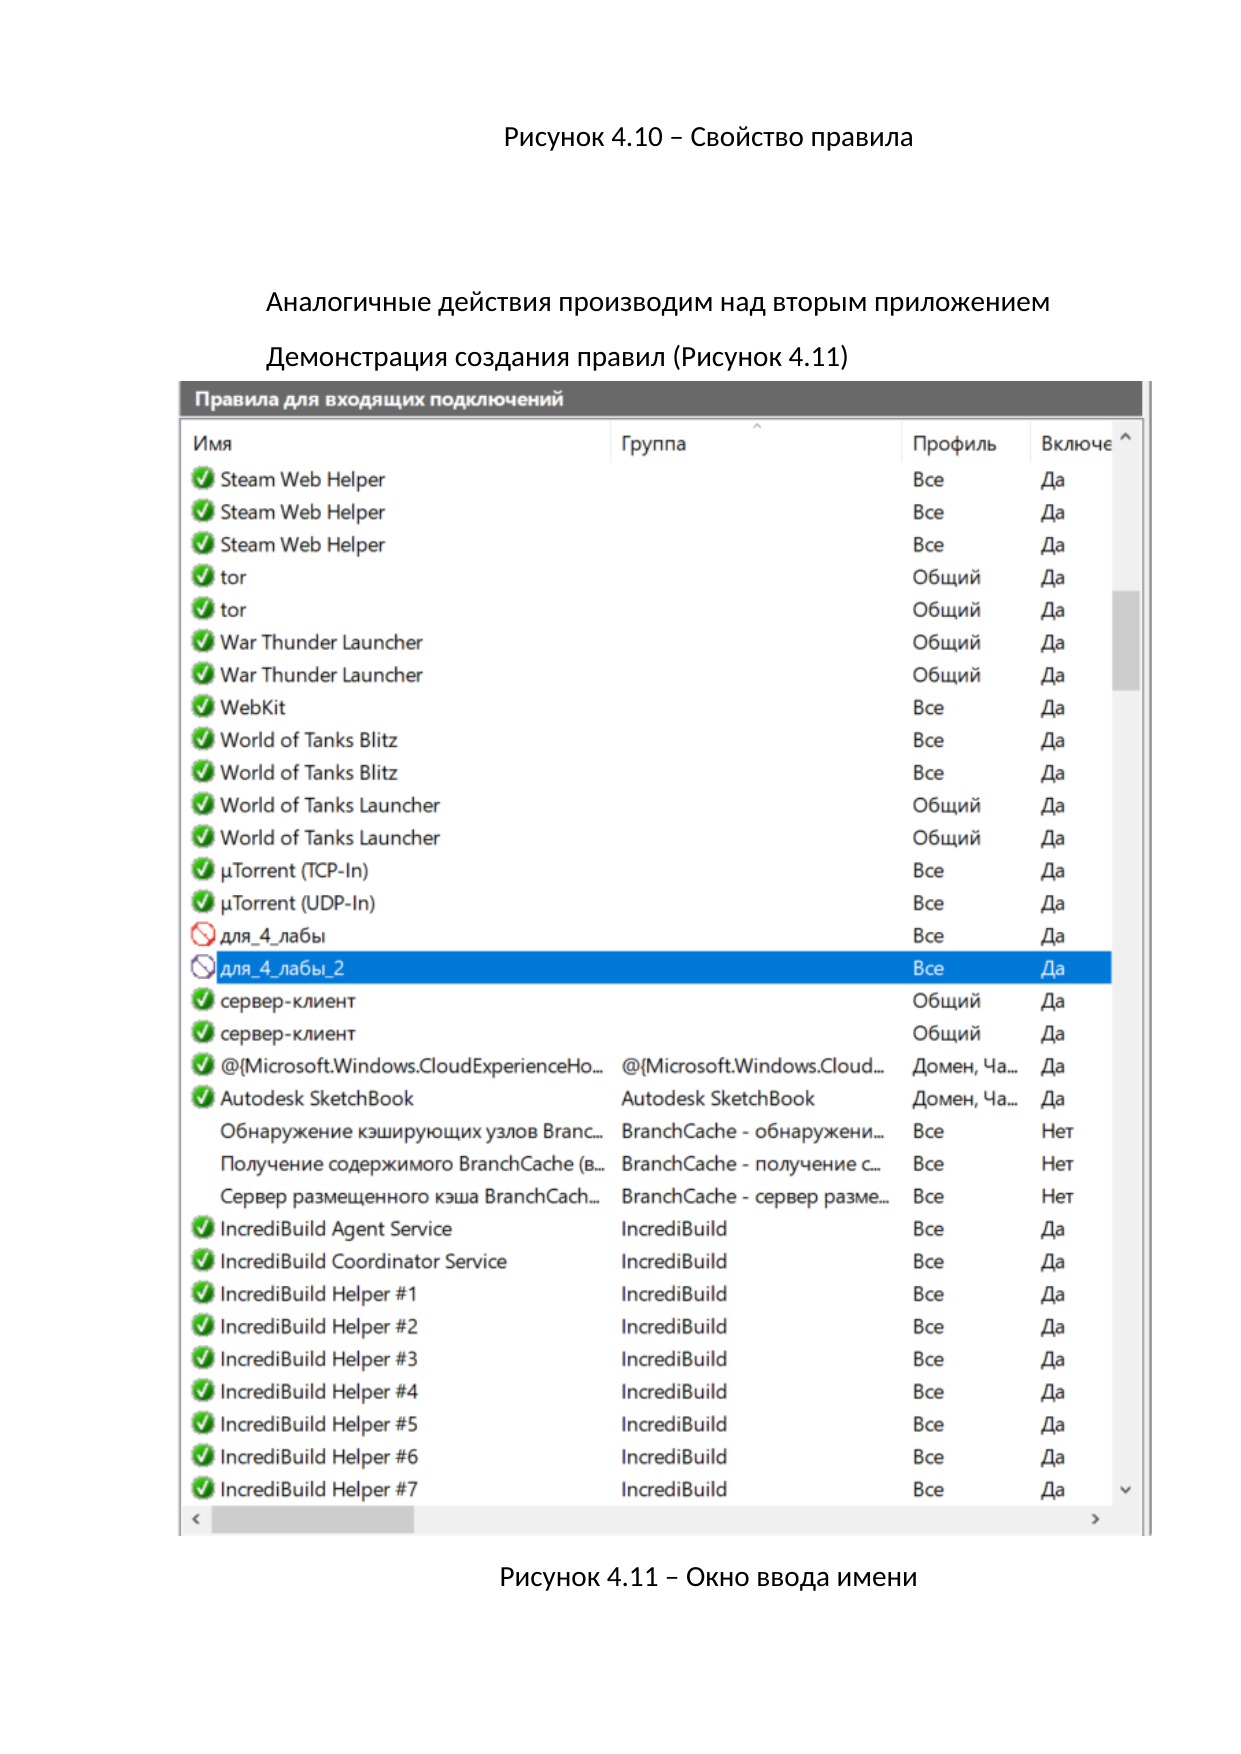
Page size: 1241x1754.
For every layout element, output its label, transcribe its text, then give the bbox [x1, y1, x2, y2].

text Демонстрация создания правил (Рисунок 4.11) [177, 338, 1152, 374]
text Рисунок 4.11 – Окно ввода имени [177, 1536, 1152, 1593]
text Аналогичные действия производим над вторым приложением [177, 283, 1152, 319]
picture [177, 381, 1152, 1536]
text Рисунок 4.10 – Свойство правила [177, 118, 1152, 154]
